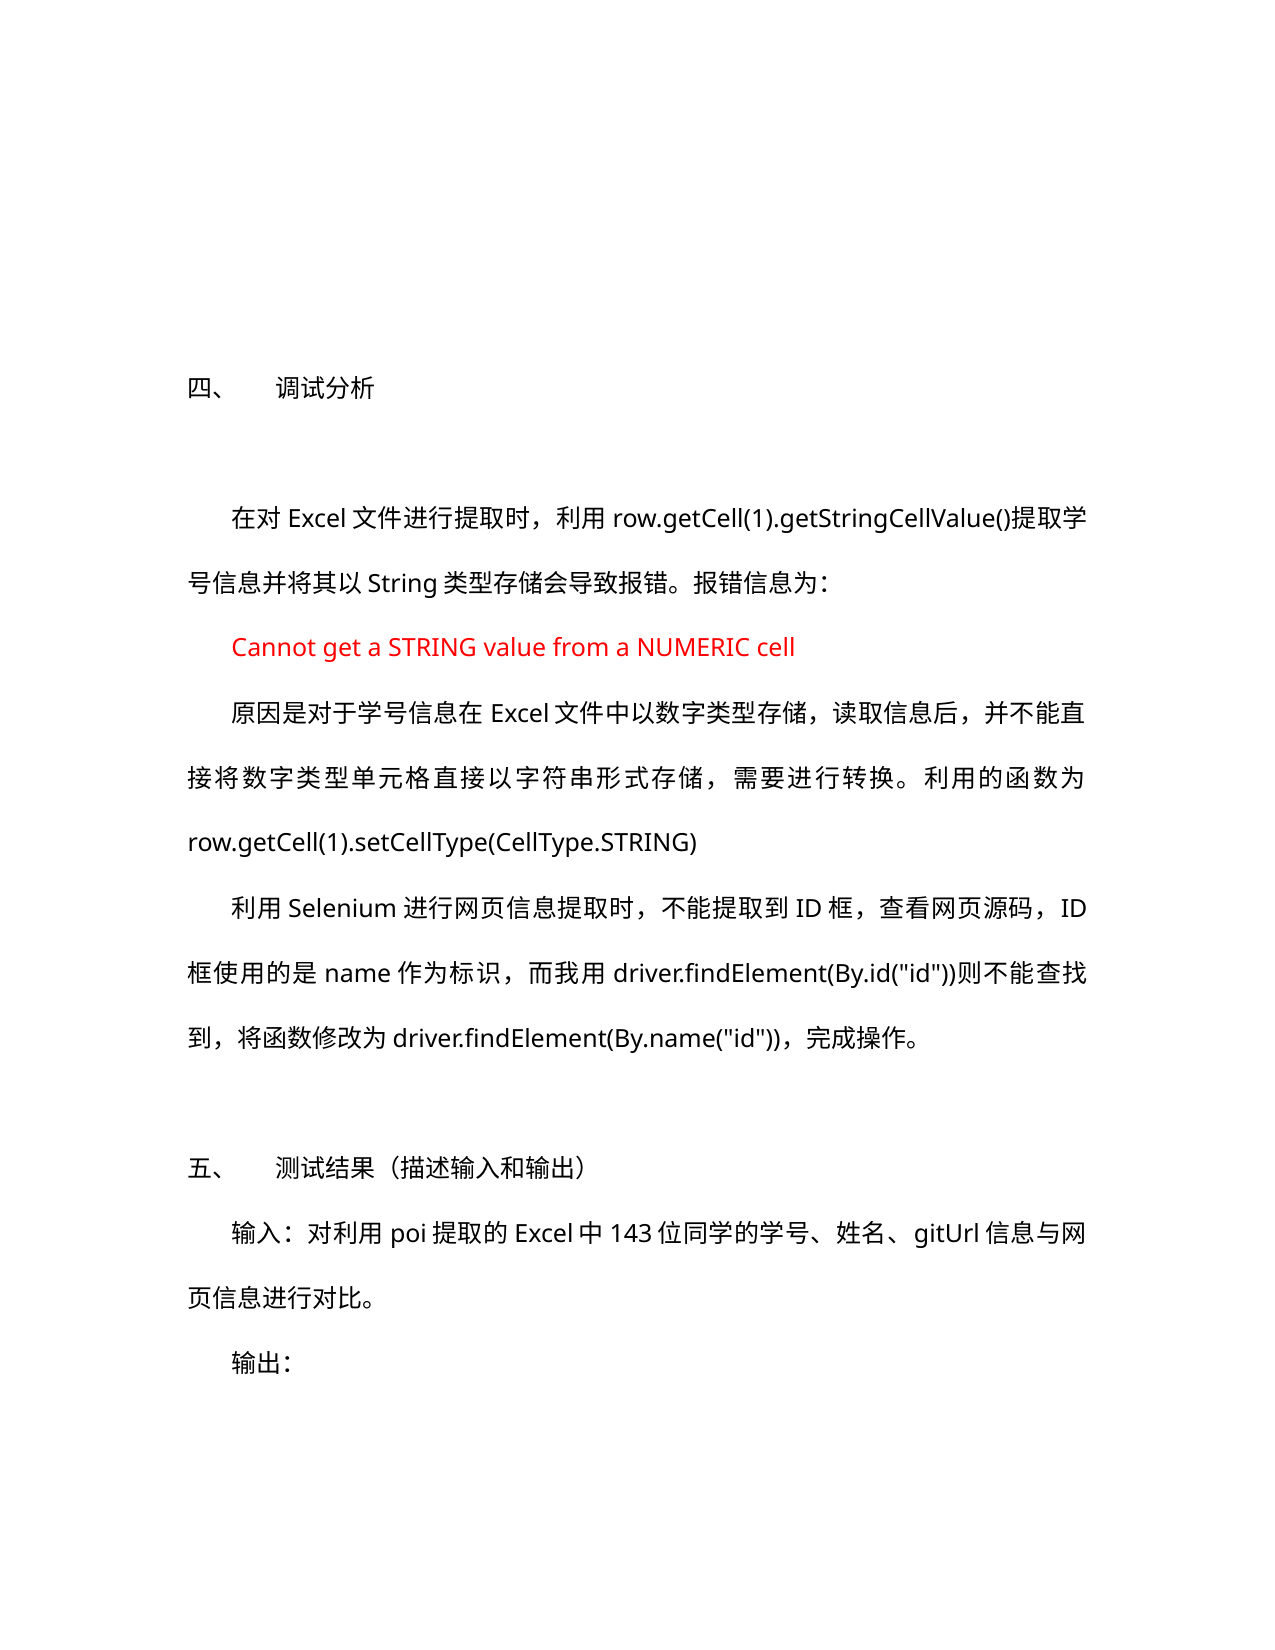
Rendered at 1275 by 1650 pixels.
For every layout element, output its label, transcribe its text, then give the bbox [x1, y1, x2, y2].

text 输入：对利用poi提取的Excel中143位同学的学号、姓名、gitUrl信息与网页信息进行对比。 [187, 1199, 1087, 1329]
text 利用Selenium进行网页信息提取时，不能提取到ID框，查看网页源码，ID框使用的是name作为标识，而我用driver.findElement(By.id("id"))则不能查找到，将函数修改为driver.findElement(By.name("id"))，完成操作。 [187, 874, 1087, 1069]
text 输出： [187, 1329, 1087, 1394]
text Cannot get a STRING value from a NUMERIC cell [187, 614, 1087, 679]
list 调试分析 [187, 354, 1087, 419]
text 原因是对于学号信息在Excel文件中以数字类型存储，读取信息后，并不能直接将数字类型单元格直接以字符串形式存储，需要进行转换。利用的函数为row.getCell(1).setCellType(CellType.STRING) [187, 679, 1087, 874]
list 测试结果（描述输入和输出） [187, 1134, 1087, 1199]
text 在对Excel文件进行提取时，利用row.getCell(1).getStringCellValue()提取学号信息并将其以String类型存储会导致报错。报错信息为： [187, 484, 1087, 614]
